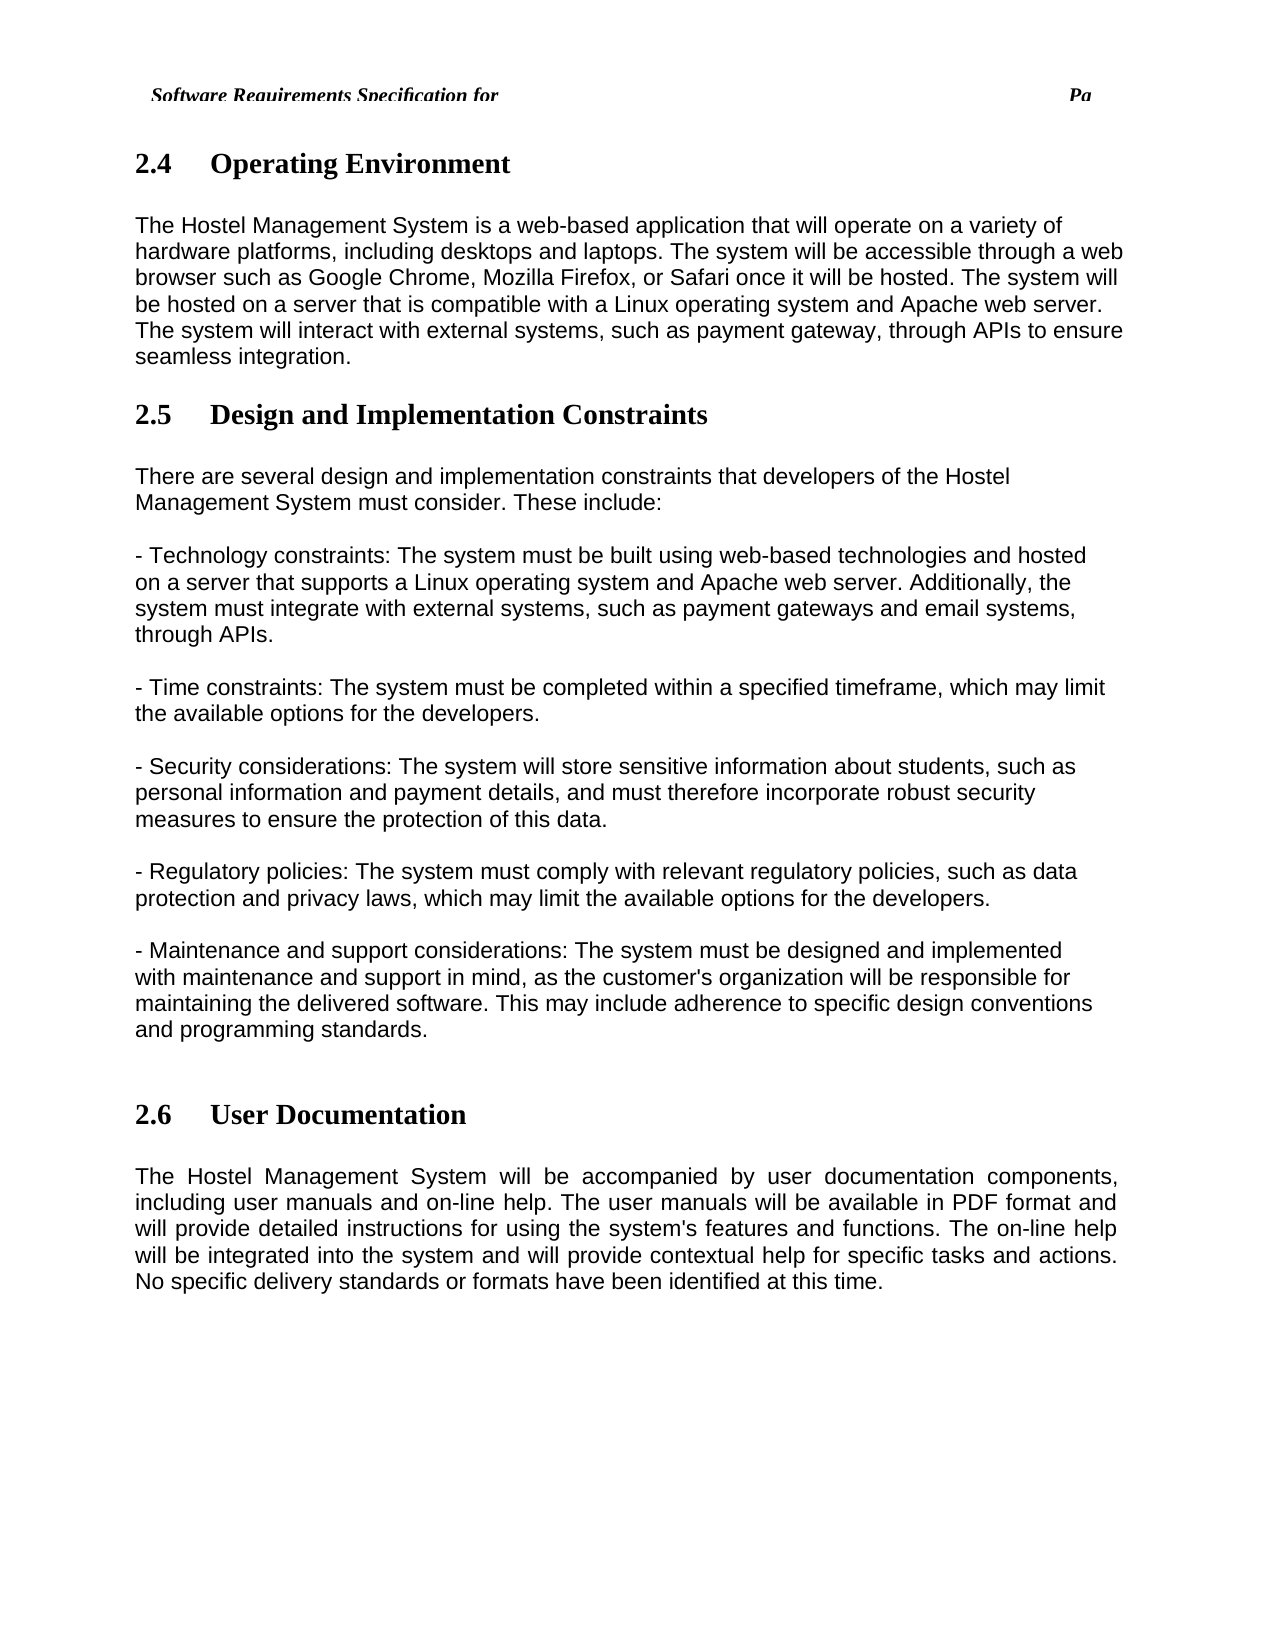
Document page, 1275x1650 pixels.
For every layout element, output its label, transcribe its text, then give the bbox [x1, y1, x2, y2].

text - Time constraints: The system must be completed within a specified timeframe, which may limit the available options for the developers. [135, 674, 1108, 727]
text The Hostel Management System is a web-based application that will operate on a variety of hardware platforms, including desktops and laptops. The system will be accessible through a web browser such as Google Chrome, Mozilla Firefox, or Safari once it will be hosted. The system will be hosted on a server that is compatible with a Linux operating system and Apache web server. The system will interact with external systems, such as payment gateway, through APIs to ensure seamless integration. [135, 212, 1129, 370]
subtitle User Documentation [135, 1097, 1183, 1130]
text - Security considerations: The system will store sensitive information about students, such as personal information and payment details, and must therefore incorporate robust security measures to ensure the protection of this data. [135, 753, 1108, 832]
text - Technology constraints: The system must be built using web-based technologies and hosted on a server that supports a Linux operating system and Apache web server. Additionally, the system must integrate with external systems, such as payment gateways and email systems, through APIs. [135, 542, 1108, 647]
text There are several design and implementation constraints that developers of the Hostel Management System must consider. These include: [135, 463, 1108, 516]
text The Hostel Management System will be accompanied by user documentation components, including user manuals and on-line help. The user manuals will be available in PDF format and will provide detailed instructions for using the system's features and functions. The on-line help will be integrated into the system and will provide contextual help for specific tasks and actions. No specific delivery standards or formats have been identified at this time. [135, 1163, 1119, 1294]
text - Maintenance and support considerations: The system must be designed and implemented with maintenance and support in mind, as the customer's organization will be responsible for maintaining the delivered software. This may include adherence to specific design conventions and programming standards. [135, 937, 1108, 1043]
subtitle Operating Environment [135, 146, 1183, 179]
text - Regulatory policies: The system must comply with relevant regulatory policies, such as data protection and privacy laws, which may limit the available options for the developers. [135, 858, 1108, 911]
subtitle Design and Implementation Constraints [135, 397, 1183, 431]
